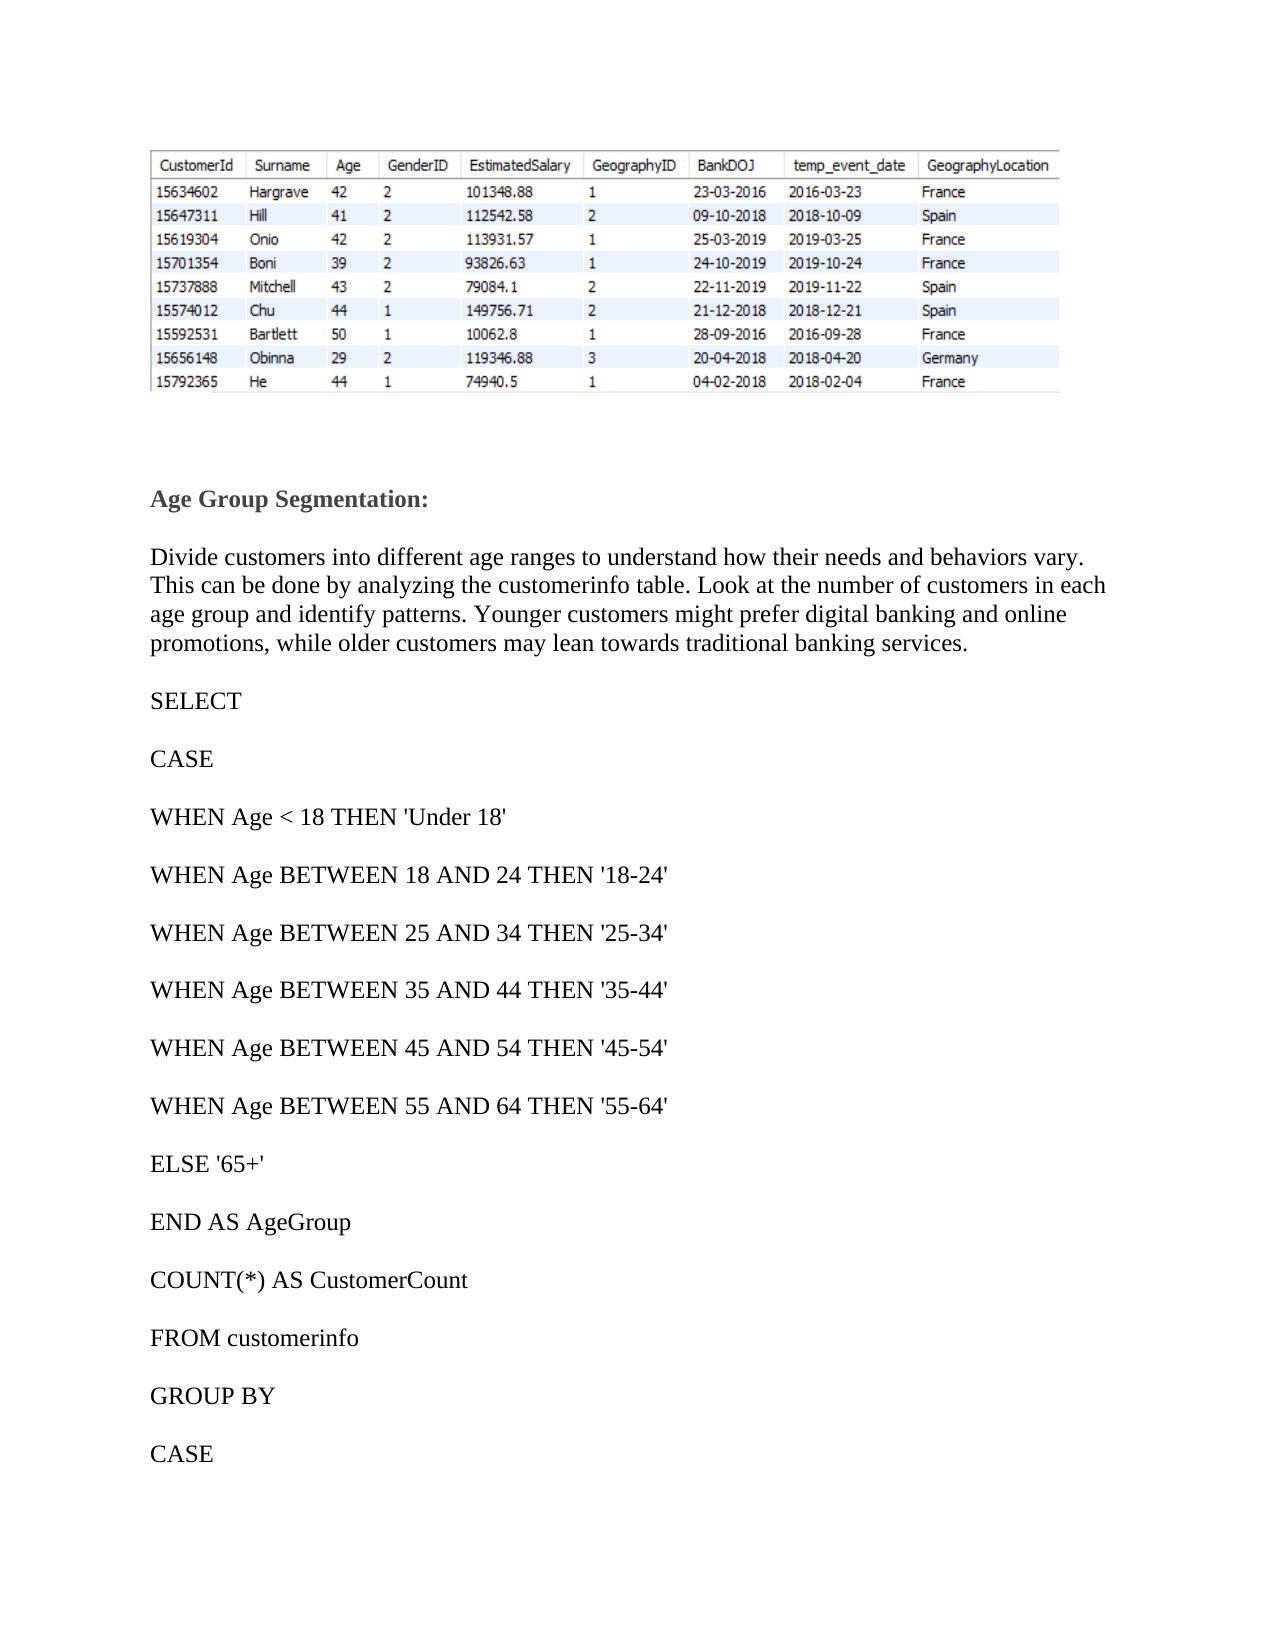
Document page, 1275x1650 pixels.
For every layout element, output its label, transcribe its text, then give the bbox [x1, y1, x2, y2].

text Divide customers into different age ranges to understand how their needs and behaviors vary. This can be done by analyzing the customerinfo table. Look at the number of customers in each age group and identify patterns. Younger customers might prefer digital banking and online promotions, while older customers may lean towards traditional banking services. [150, 542, 1125, 657]
text WHEN Age BETWEEN 18 AND 24 THEN '18-24' [150, 860, 1125, 888]
text WHEN Age BETWEEN 55 AND 64 THEN '55-64' [150, 1091, 1125, 1120]
text COUNT(*) AS CustomerCount [150, 1265, 1125, 1294]
text END AS AgeGroup [150, 1207, 1125, 1236]
text WHEN Age < 18 THEN 'Under 18' [150, 802, 1125, 831]
subtitle Age Group Segmentation: [150, 484, 1125, 513]
text GROUP BY [150, 1381, 1125, 1410]
text WHEN Age BETWEEN 25 AND 34 THEN '25-34' [150, 918, 1125, 946]
text CASE [150, 744, 1125, 773]
text WHEN Age BETWEEN 35 AND 44 THEN '35-44' [150, 976, 1125, 1004]
text CASE [150, 1439, 1125, 1468]
text SELECT [150, 686, 1125, 715]
text ELSE '65+' [150, 1149, 1125, 1178]
picture [150, 150, 1060, 393]
text FROM customerinfo [150, 1323, 1125, 1352]
text WHEN Age BETWEEN 45 AND 54 THEN '45-54' [150, 1033, 1125, 1062]
